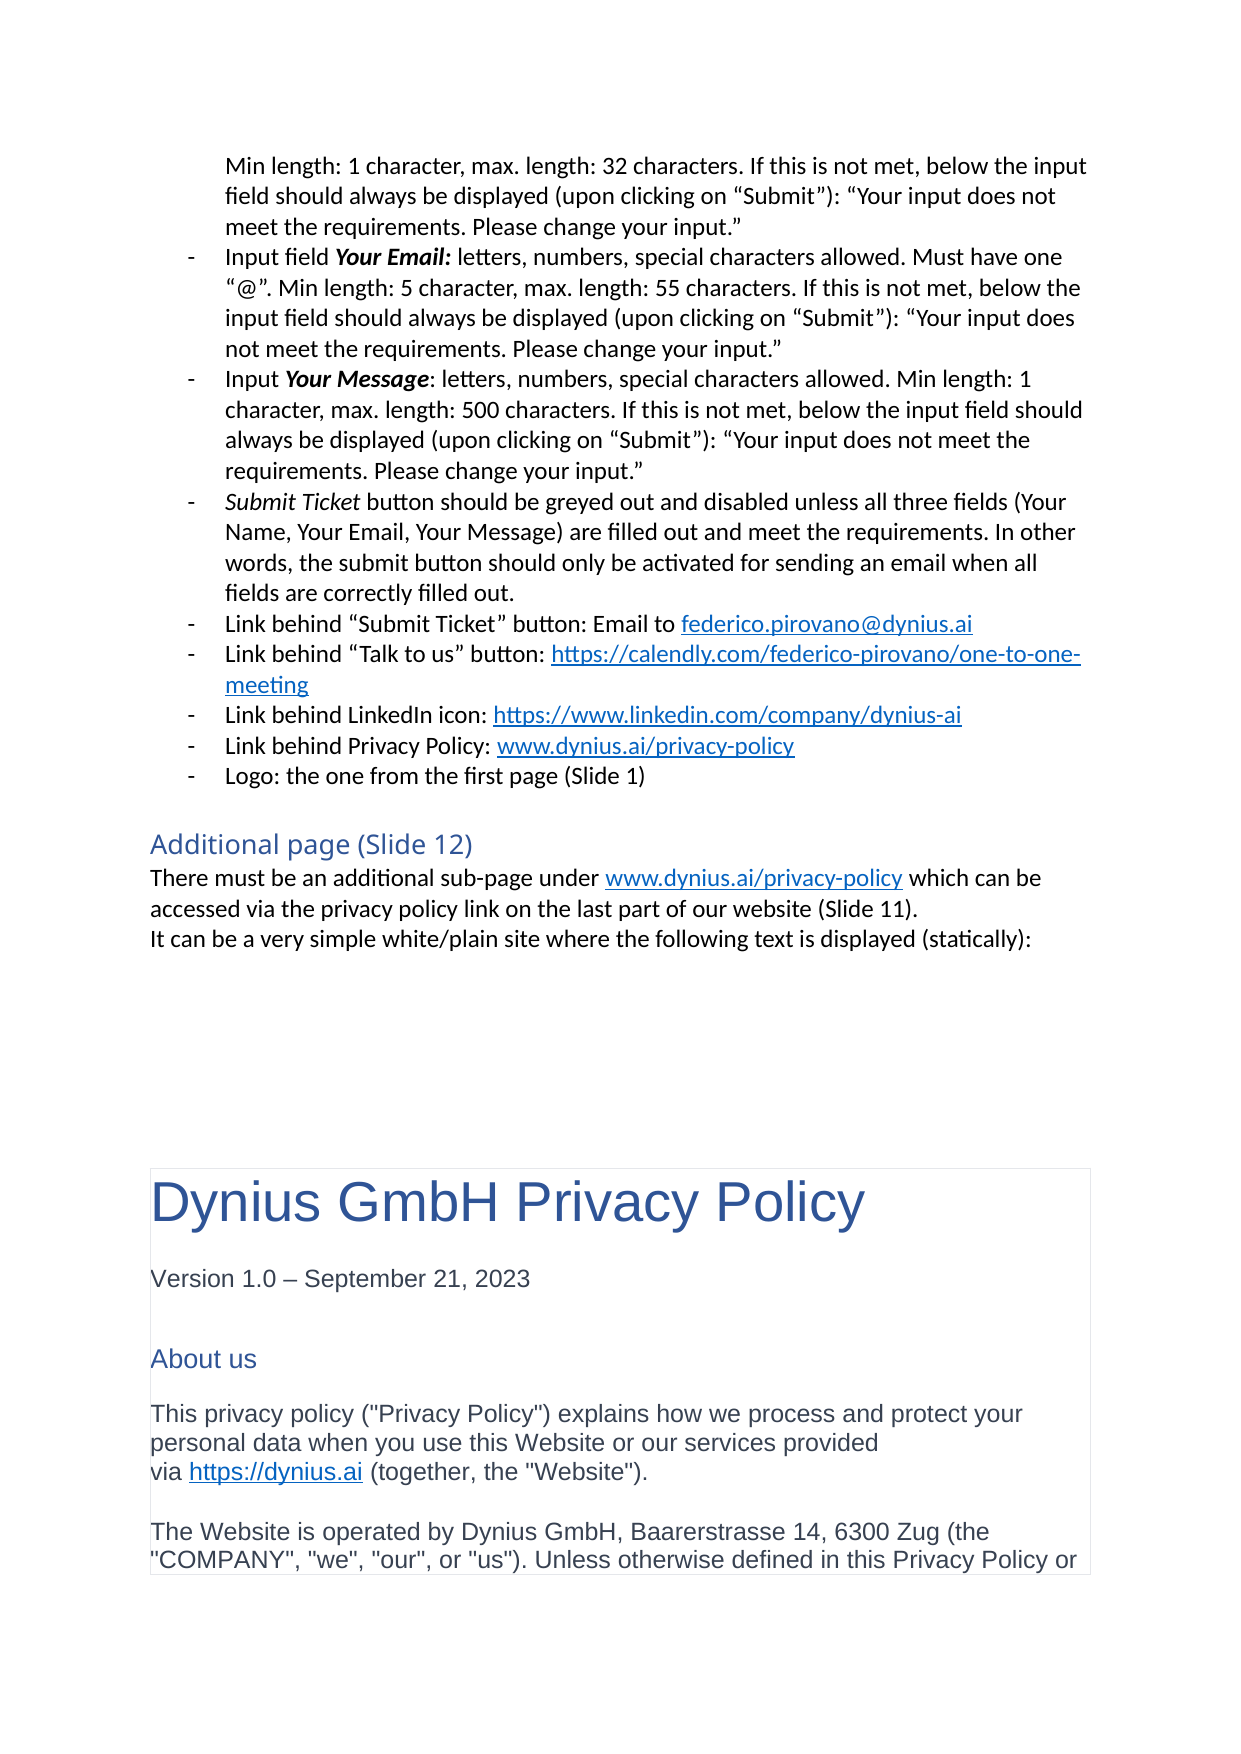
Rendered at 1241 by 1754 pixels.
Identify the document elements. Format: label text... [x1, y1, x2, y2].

subtitle About us [151, 1342, 1090, 1374]
list Input Your Message: letters, numbers, special characters allowed. Min length: 1 character, max. length: 500 characters. If this is not met, below the input field should always be displayed (upon clicking on “Submit”): “Your input does not meet the requirements. Please change your input.” [187, 364, 1090, 486]
list Submit Ticket button should be greyed out and disabled unless all three fields (Your Name, Your Email, Your Message) are filled out and meet the requirements. In other words, the submit button should only be activated for sending an email when all fields are correctly filled out. [187, 486, 1090, 608]
subtitle Dynius GmbH Privacy Policy [151, 1169, 1090, 1233]
subtitle Additional page (Slide 12) [150, 826, 1090, 862]
list Link behind “Talk to us” button: https://calendly.com/federico-pirovano/one-to-one-meeting [187, 638, 1090, 699]
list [187, 150, 1090, 242]
list Link behind “Submit Ticket” button: Email to federico.pirovano@dynius.ai [187, 608, 1090, 638]
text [151, 1516, 1090, 1574]
list Logo: the one from the first page (Slide 1) [187, 760, 1090, 791]
text There must be an additional sub-page under www.dynius.ai/privacy-policy which can be accessed via the privacy policy link on the last part of our website (Slide 11). [150, 862, 1090, 923]
text Version 1.0 – September 21, 2023 [151, 1264, 1090, 1293]
text This privacy policy ("Privacy Policy") explains how we process and protect your personal data when you use this Website or our services provided via https://dynius.ai (together, the "Website"). [151, 1399, 1090, 1485]
text It can be a very simple white/plain site where the following text is displayed (statically): [150, 923, 1090, 954]
list Input field Your Email: letters, numbers, special characters allowed. Must have one “@”. Min length: 5 character, max. length: 55 characters. If this is not met, below the input field should always be displayed (upon clicking on “Submit”): “Your input does not meet the requirements. Please change your input.” [187, 242, 1090, 364]
list Link behind LinkedIn icon: https://www.linkedin.com/company/dynius-ai [187, 699, 1090, 730]
list Link behind Privacy Policy: www.dynius.ai/privacy-policy [187, 730, 1090, 760]
